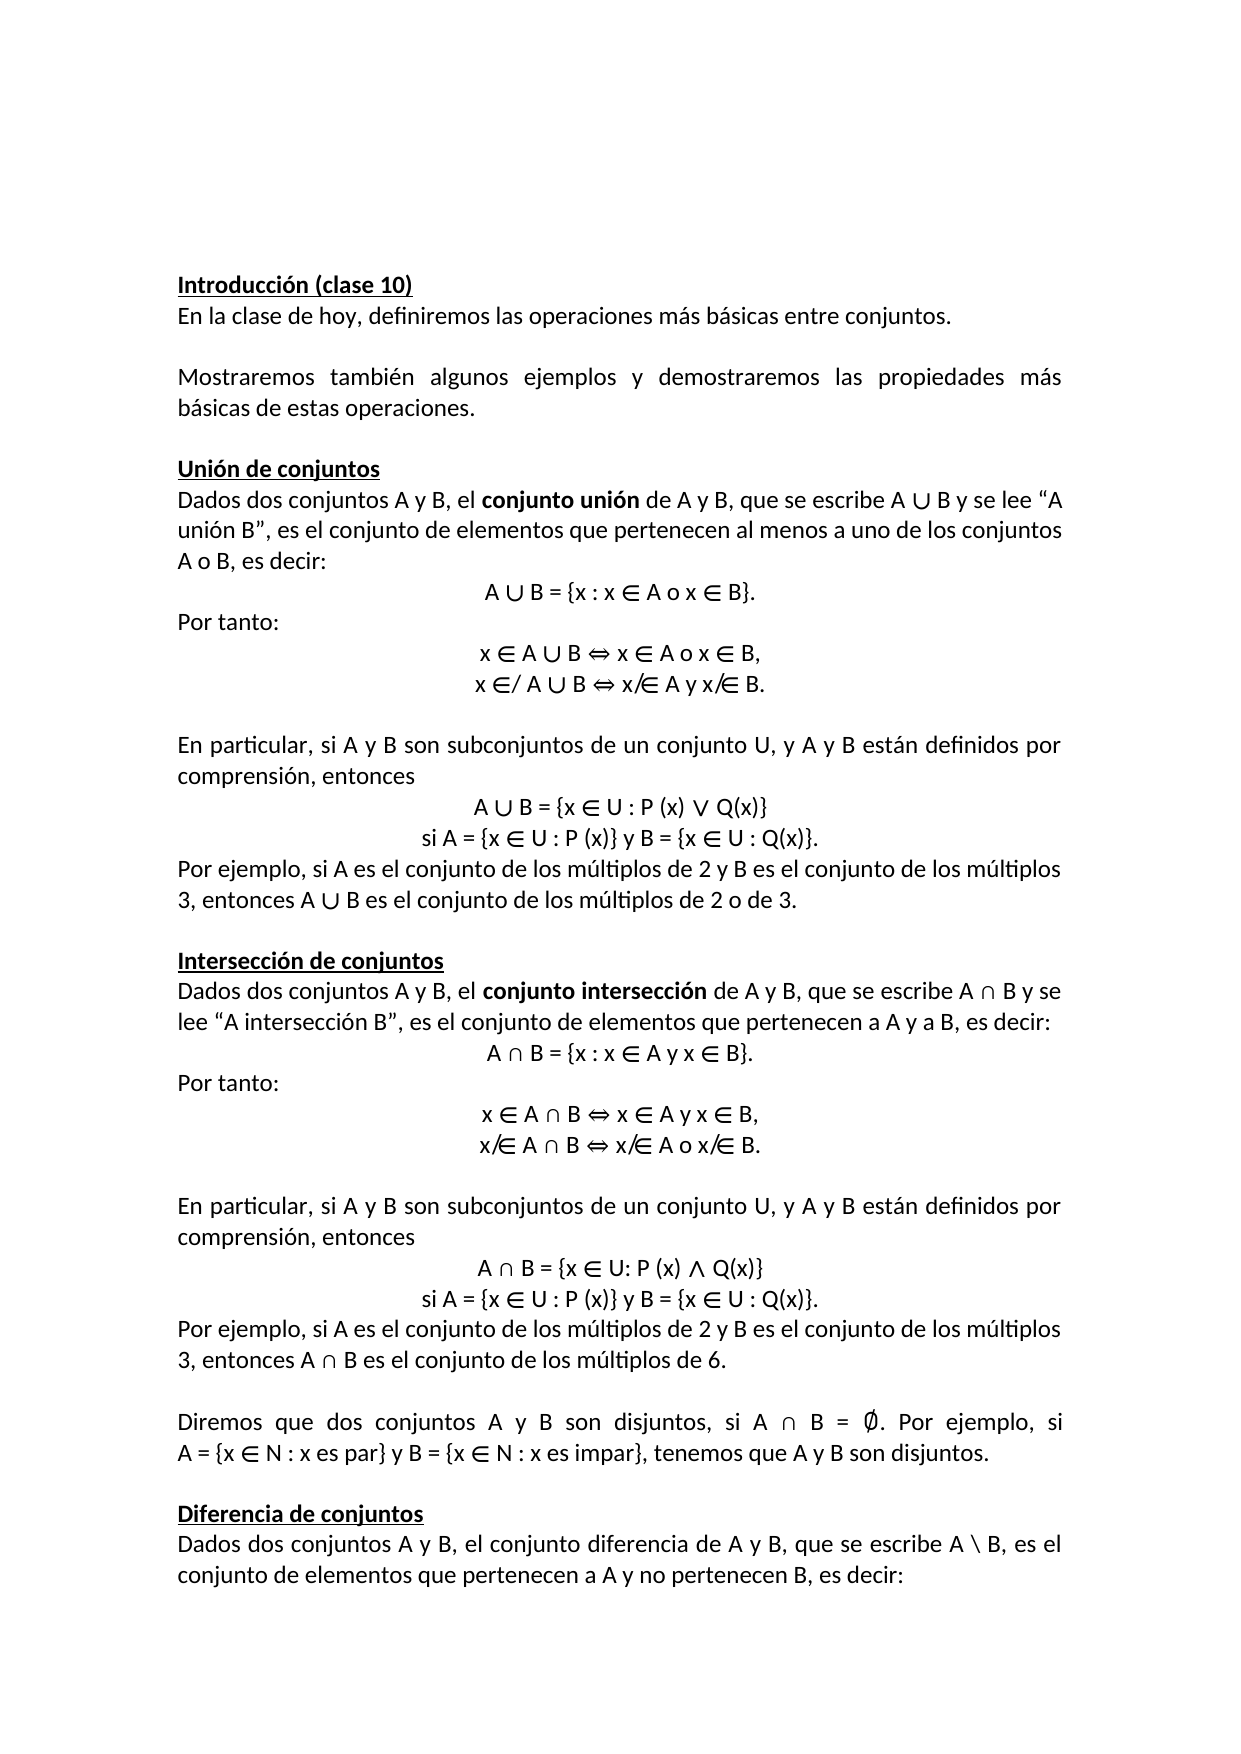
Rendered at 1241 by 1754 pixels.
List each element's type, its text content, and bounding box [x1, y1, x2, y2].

text En la clase de hoy, definiremos las operaciones más básicas entre conjuntos. [177, 300, 1063, 331]
text Introducción (clase 10) [177, 270, 1063, 300]
text A ∩ B = {x ∈ U: P (x) ∧ Q(x)} [177, 1252, 1063, 1283]
text Unión de conjuntos [177, 453, 1063, 483]
text Mostraremos también algunos ejemplos y demostraremos las propiedades más básicas de estas operaciones. [177, 361, 1063, 422]
text Intersección de conjuntos [177, 945, 1063, 975]
text Dados dos conjuntos A y B, el conjunto intersección de A y B, que se escribe A ∩ B y se lee “A intersección B”, es el conjunto de elementos que pertenecen a A y a B, es decir: [177, 975, 1063, 1036]
text A ∪ B = {x : x ∈ A o x ∈ B}. [177, 575, 1063, 606]
text Dados dos conjuntos A y B, el conjunto unión de A y B, que se escribe A ∪ B y se lee “A unión B”, es el conjunto de elementos que pertenecen al menos a uno de los conjuntos A o B, es decir: [177, 483, 1063, 575]
text si A = {x ∈ U : P (x)} y B = {x ∈ U : Q(x)}. [177, 1283, 1063, 1314]
text Diferencia de conjuntos [177, 1498, 1063, 1528]
text En particular, si A y B son subconjuntos de un conjunto U, y A y B están definidos por comprensión, entonces [177, 729, 1063, 791]
text x ∈/ A ∪ B ⇔ x ̸∈ A y x ̸∈ B. [177, 668, 1063, 699]
text Por tanto: [177, 1067, 1063, 1098]
text Por ejemplo, si A es el conjunto de los múltiplos de 2 y B es el conjunto de los múltiplos 3, entonces A ∪ B es el conjunto de los múltiplos de 2 o de 3. [177, 853, 1063, 914]
text En particular, si A y B son subconjuntos de un conjunto U, y A y B están definidos por comprensión, entonces [177, 1191, 1063, 1252]
text Diremos que dos conjuntos A y B son disjuntos, si A ∩ B = ∅. Por ejemplo, si A = {x ∈ N : x es par} y B = {x ∈ N : x es impar}, tenemos que A y B son disjuntos. [177, 1405, 1063, 1467]
text Por tanto: [177, 606, 1063, 637]
text Dados dos conjuntos A y B, el conjunto diferencia de A y B, que se escribe A \ B, es el conjunto de elementos que pertenecen a A y no pertenecen B, es decir: [177, 1528, 1063, 1589]
text x ∈ A ∪ B ⇔ x ∈ A o x ∈ B, [177, 637, 1063, 668]
text Por ejemplo, si A es el conjunto de los múltiplos de 2 y B es el conjunto de los múltiplos 3, entonces A ∩ B es el conjunto de los múltiplos de 6. [177, 1314, 1063, 1375]
text x ∈ A ∩ B ⇔ x ∈ A y x ∈ B, [177, 1098, 1063, 1129]
text A ∩ B = {x : x ∈ A y x ∈ B}. [177, 1036, 1063, 1067]
text A ∪ B = {x ∈ U : P (x) ∨ Q(x)} [177, 791, 1063, 822]
text x ̸∈ A ∩ B ⇔ x ̸∈ A o x ̸∈ B. [177, 1129, 1063, 1160]
text si A = {x ∈ U : P (x)} y B = {x ∈ U : Q(x)}. [177, 822, 1063, 853]
